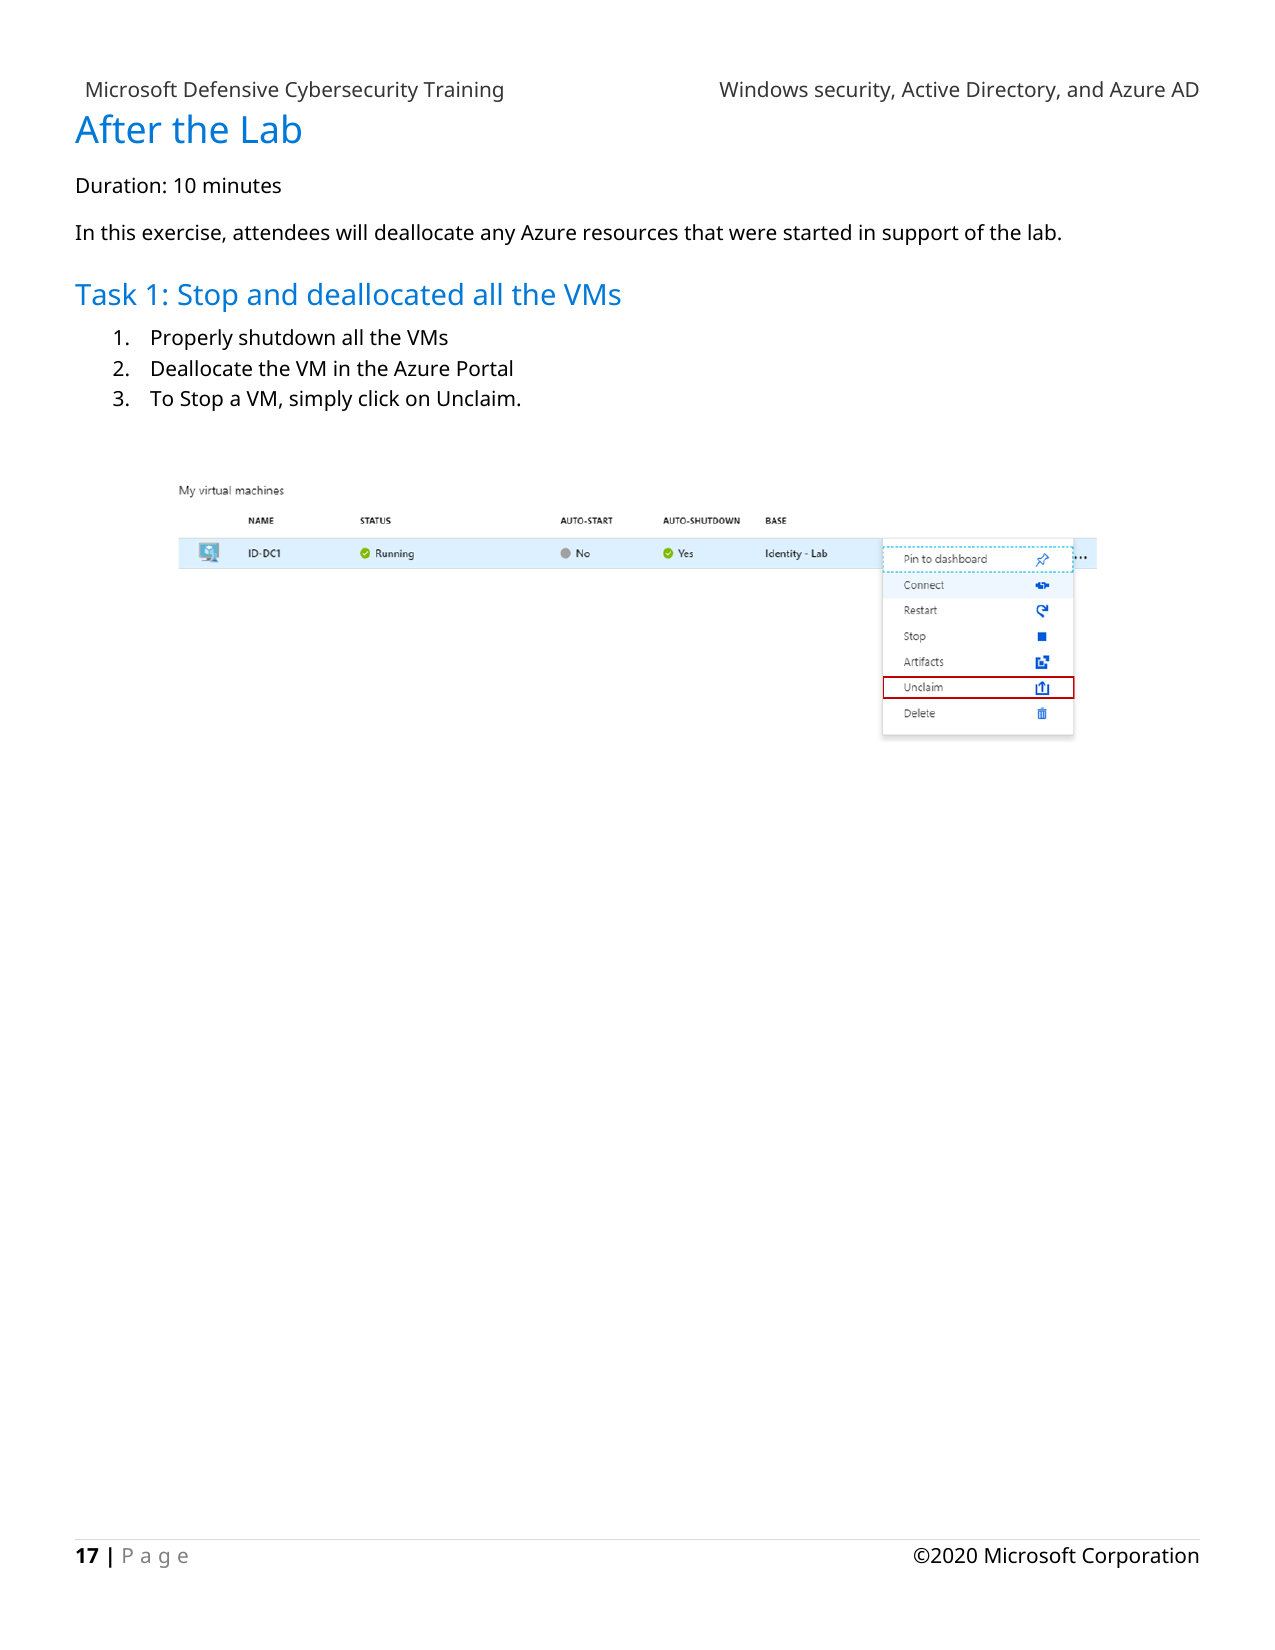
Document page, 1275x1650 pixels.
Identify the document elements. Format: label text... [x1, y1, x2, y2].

list Deallocate the VM in the Azure Portal [112, 354, 1200, 382]
text In this exercise, attendees will deallocate any Azure resources that were started in support of the lab. [75, 218, 1200, 247]
text Duration: 10 minutes [75, 171, 1200, 199]
subtitle Task 1: Stop and deallocated all the VMs [75, 274, 1200, 314]
list To Stop a VM, simply click on Unclaim. [112, 384, 1200, 413]
subtitle After the Lab [75, 103, 1200, 154]
picture [164, 478, 1111, 749]
list Properly shutdown all the VMs [112, 323, 1200, 351]
